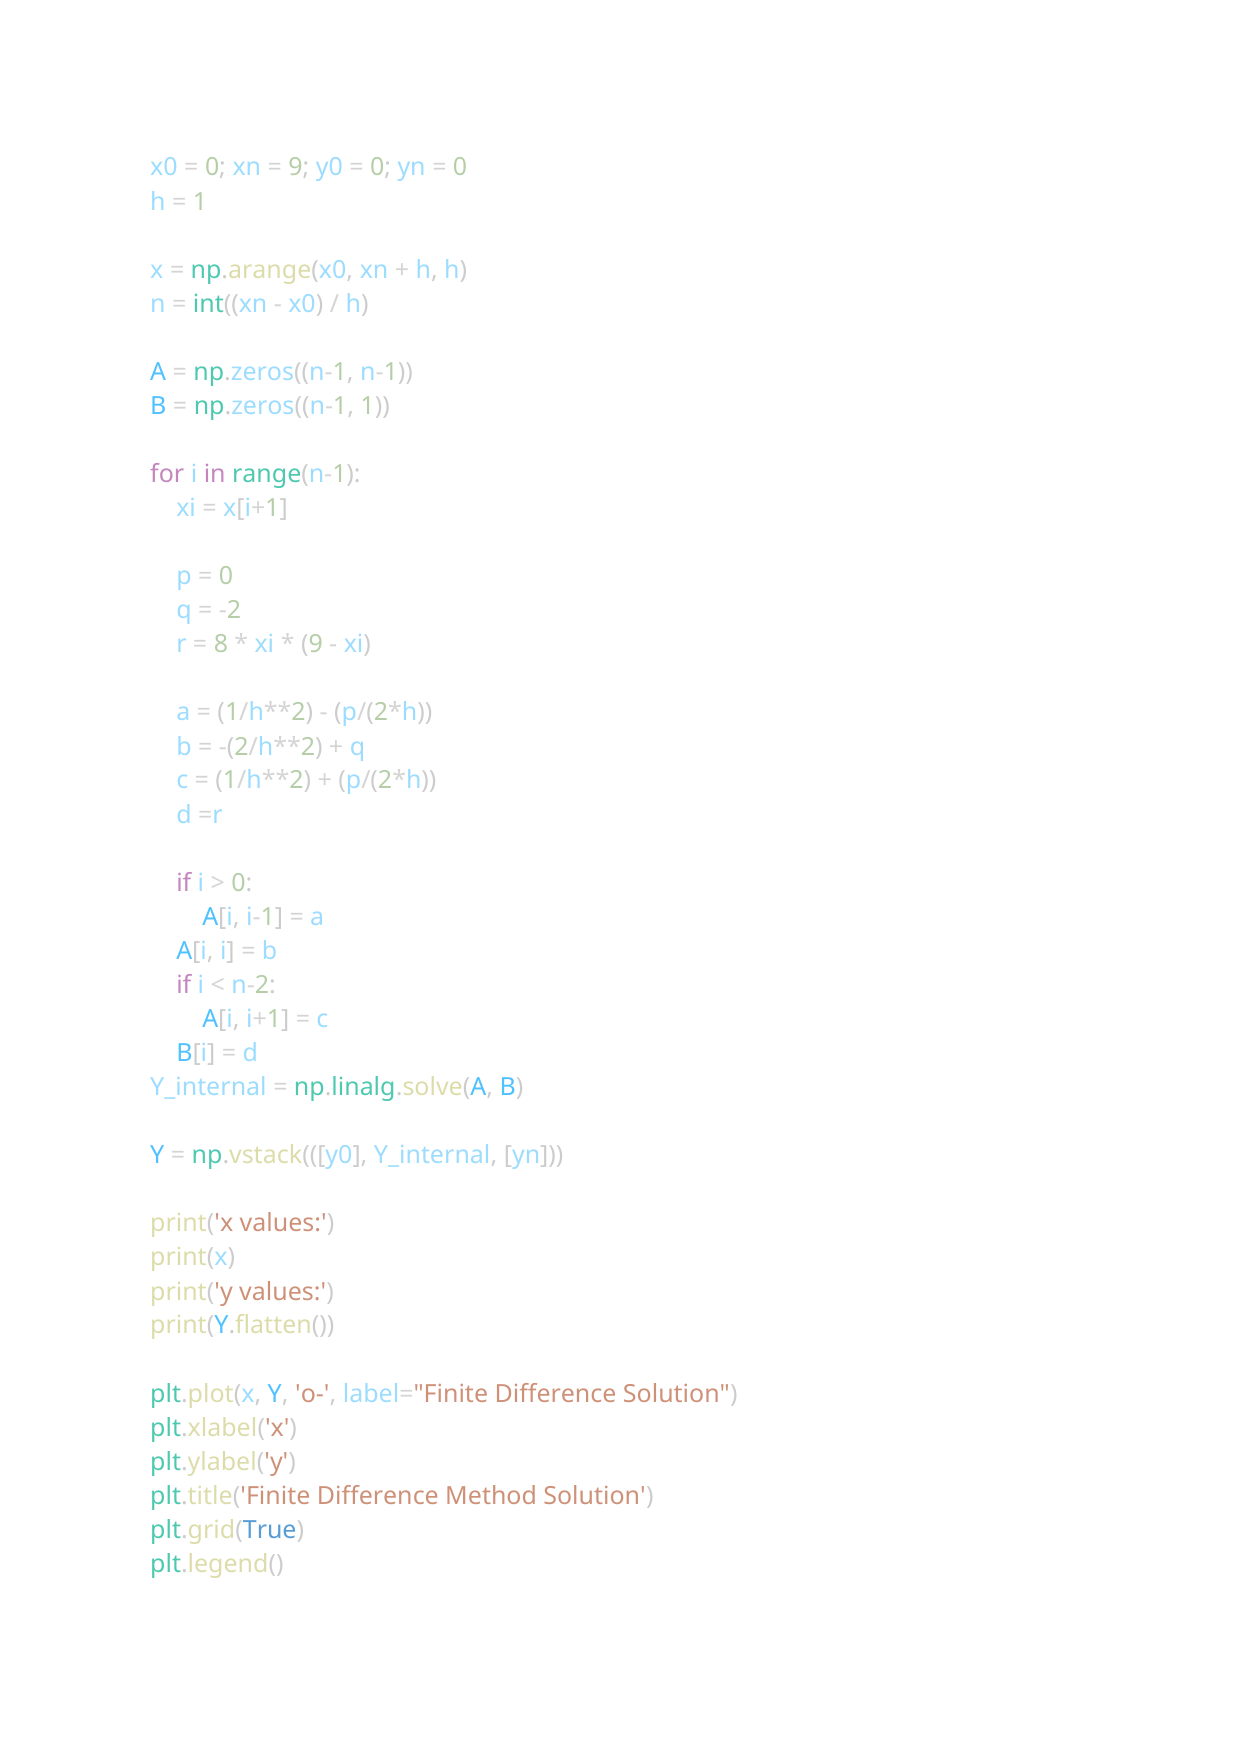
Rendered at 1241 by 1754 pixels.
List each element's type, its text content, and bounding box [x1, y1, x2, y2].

text h = 1 [150, 183, 1090, 217]
text x = np.arange(x0, xn + h, h) [150, 251, 1090, 285]
text plt.title('Finite Difference Method Solution') [150, 1477, 1090, 1512]
text A[i, i] = b [150, 932, 1090, 967]
text for i in range(n-1): [150, 456, 1090, 490]
text A[i, i+1] = c [150, 1001, 1090, 1035]
text Y_internal = np.linalg.solve(A, B) [150, 1069, 1090, 1103]
text d =r [150, 796, 1090, 830]
text A[i, i-1] = a [150, 898, 1090, 932]
text p = 0 [150, 558, 1090, 592]
text xi = x[i+1] [150, 490, 1090, 524]
text plt.ylabel('y') [150, 1443, 1090, 1477]
text print(x) [150, 1239, 1090, 1273]
text Y = np.vstack(([y0], Y_internal, [yn])) [150, 1137, 1090, 1171]
text r = 8 * xi * (9 - xi) [150, 626, 1090, 660]
text B[i] = d [150, 1035, 1090, 1069]
text c = (1/h**2) + (p/(2*h)) [150, 762, 1090, 796]
text x0 = 0; xn = 9; y0 = 0; yn = 0 [150, 149, 1090, 183]
text print('y values:') [150, 1273, 1090, 1307]
text q = -2 [150, 592, 1090, 626]
text print(Y.flatten()) [150, 1307, 1090, 1341]
text if i > 0: [150, 864, 1090, 898]
text b = -(2/h**2) + q [150, 728, 1090, 762]
text plt.grid(True) [150, 1512, 1090, 1546]
text B = np.zeros((n-1, 1)) [150, 387, 1090, 422]
text a = (1/h**2) - (p/(2*h)) [150, 694, 1090, 728]
text n = int((xn - x0) / h) [150, 285, 1090, 319]
text plt.legend() [150, 1546, 1090, 1580]
text print('x values:') [150, 1205, 1090, 1239]
text plt.xlabel('x') [150, 1409, 1090, 1443]
text A = np.zeros((n-1, n-1)) [150, 353, 1090, 387]
text if i < n-2: [150, 967, 1090, 1001]
text plt.plot(x, Y, 'o-', label="Finite Difference Solution") [150, 1375, 1090, 1409]
